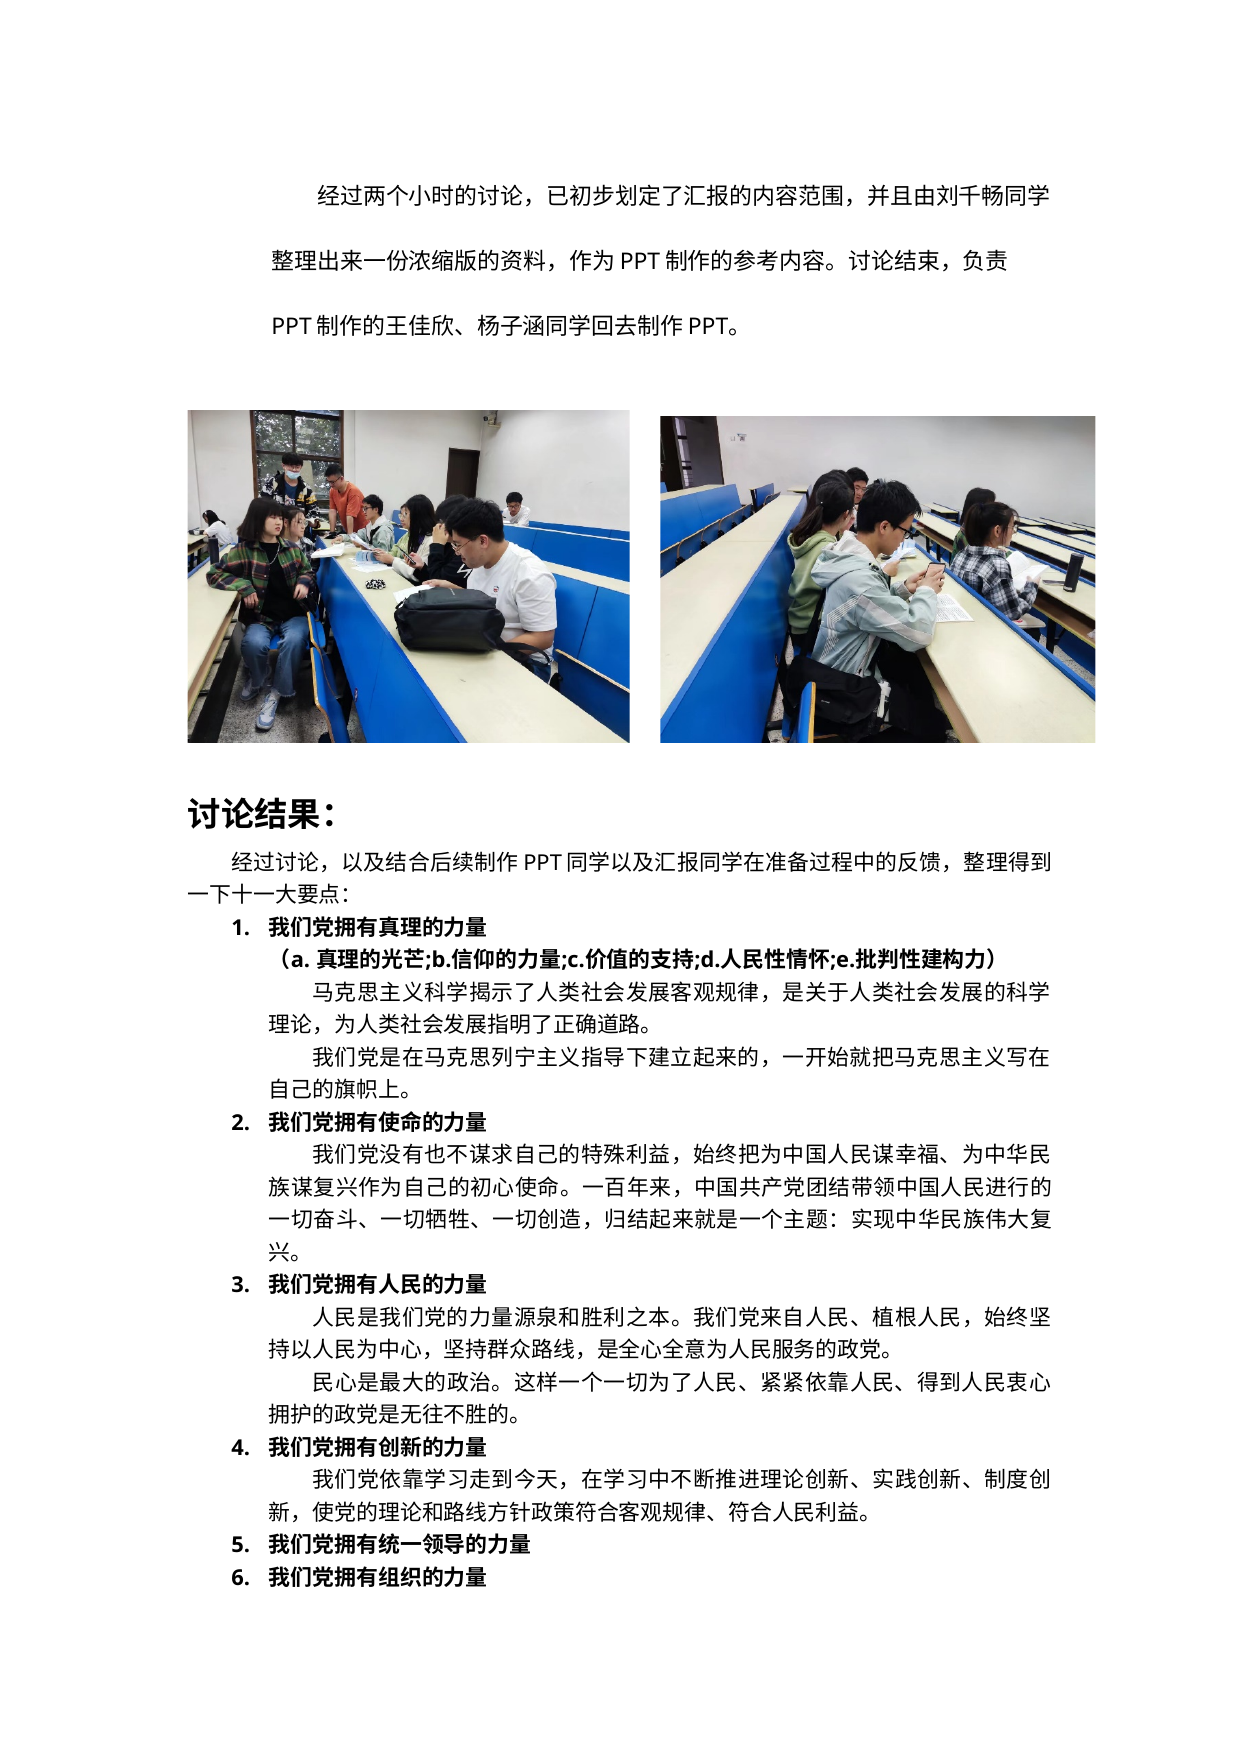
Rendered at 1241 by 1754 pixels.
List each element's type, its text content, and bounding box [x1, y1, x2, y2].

list 我们党没有也不谋求自己的特殊利益，始终把为中国人民谋幸福、为中华民族谋复兴作为自己的初心使命。一百年来，中国共产党团结带领中国人民进行的一切奋斗、一切牺牲、一切创造，归结起来就是一个主题：实现中华民族伟大复兴。 [269, 1137, 1053, 1267]
list 我们党拥有创新的力量 [231, 1429, 1053, 1462]
list 我们党拥有组织的力量 [231, 1559, 1053, 1592]
list （a. 真理的光芒;b.信仰的力量;c.价值的支持;d.人民性情怀;e.批判性建构力） [269, 942, 1053, 974]
picture [187, 410, 630, 743]
picture [660, 416, 1096, 743]
list 马克思主义科学揭示了人类社会发展客观规律，是关于人类社会发展的科学理论，为人类社会发展指明了正确道路。 [269, 974, 1053, 1039]
list 我们党拥有真理的力量 [231, 909, 1053, 942]
list 我们党拥有统一领导的力量 [231, 1527, 1053, 1559]
text 经过讨论，以及结合后续制作PPT同学以及汇报同学在准备过程中的反馈，整理得到一下十一大要点： [187, 844, 1053, 909]
list 我们党依靠学习走到今天，在学习中不断推进理论创新、实践创新、制度创新，使党的理论和路线方针政策符合客观规律、符合人民利益。 [269, 1462, 1053, 1527]
list 经过两个小时的讨论，已初步划定了汇报的内容范围，并且由刘千畅同学整理出来一份浓缩版的资料，作为PPT制作的参考内容。讨论结束，负责PPT制作的王佳欣、杨子涵同学回去制作PPT。 [271, 162, 1053, 357]
text 讨论结果： [187, 779, 1053, 844]
list 我们党是在马克思列宁主义指导下建立起来的，一开始就把马克思主义写在自己的旗帜上。 [269, 1039, 1053, 1104]
list 民心是最大的政治。这样一个一切为了人民、紧紧依靠人民、得到人民衷心拥护的政党是无往不胜的。 [269, 1364, 1053, 1429]
list 我们党拥有人民的力量 [231, 1267, 1053, 1299]
list 人民是我们党的力量源泉和胜利之本。我们党来自人民、植根人民，始终坚持以人民为中心，坚持群众路线，是全心全意为人民服务的政党。 [269, 1299, 1053, 1364]
list 我们党拥有使命的力量 [231, 1104, 1053, 1137]
